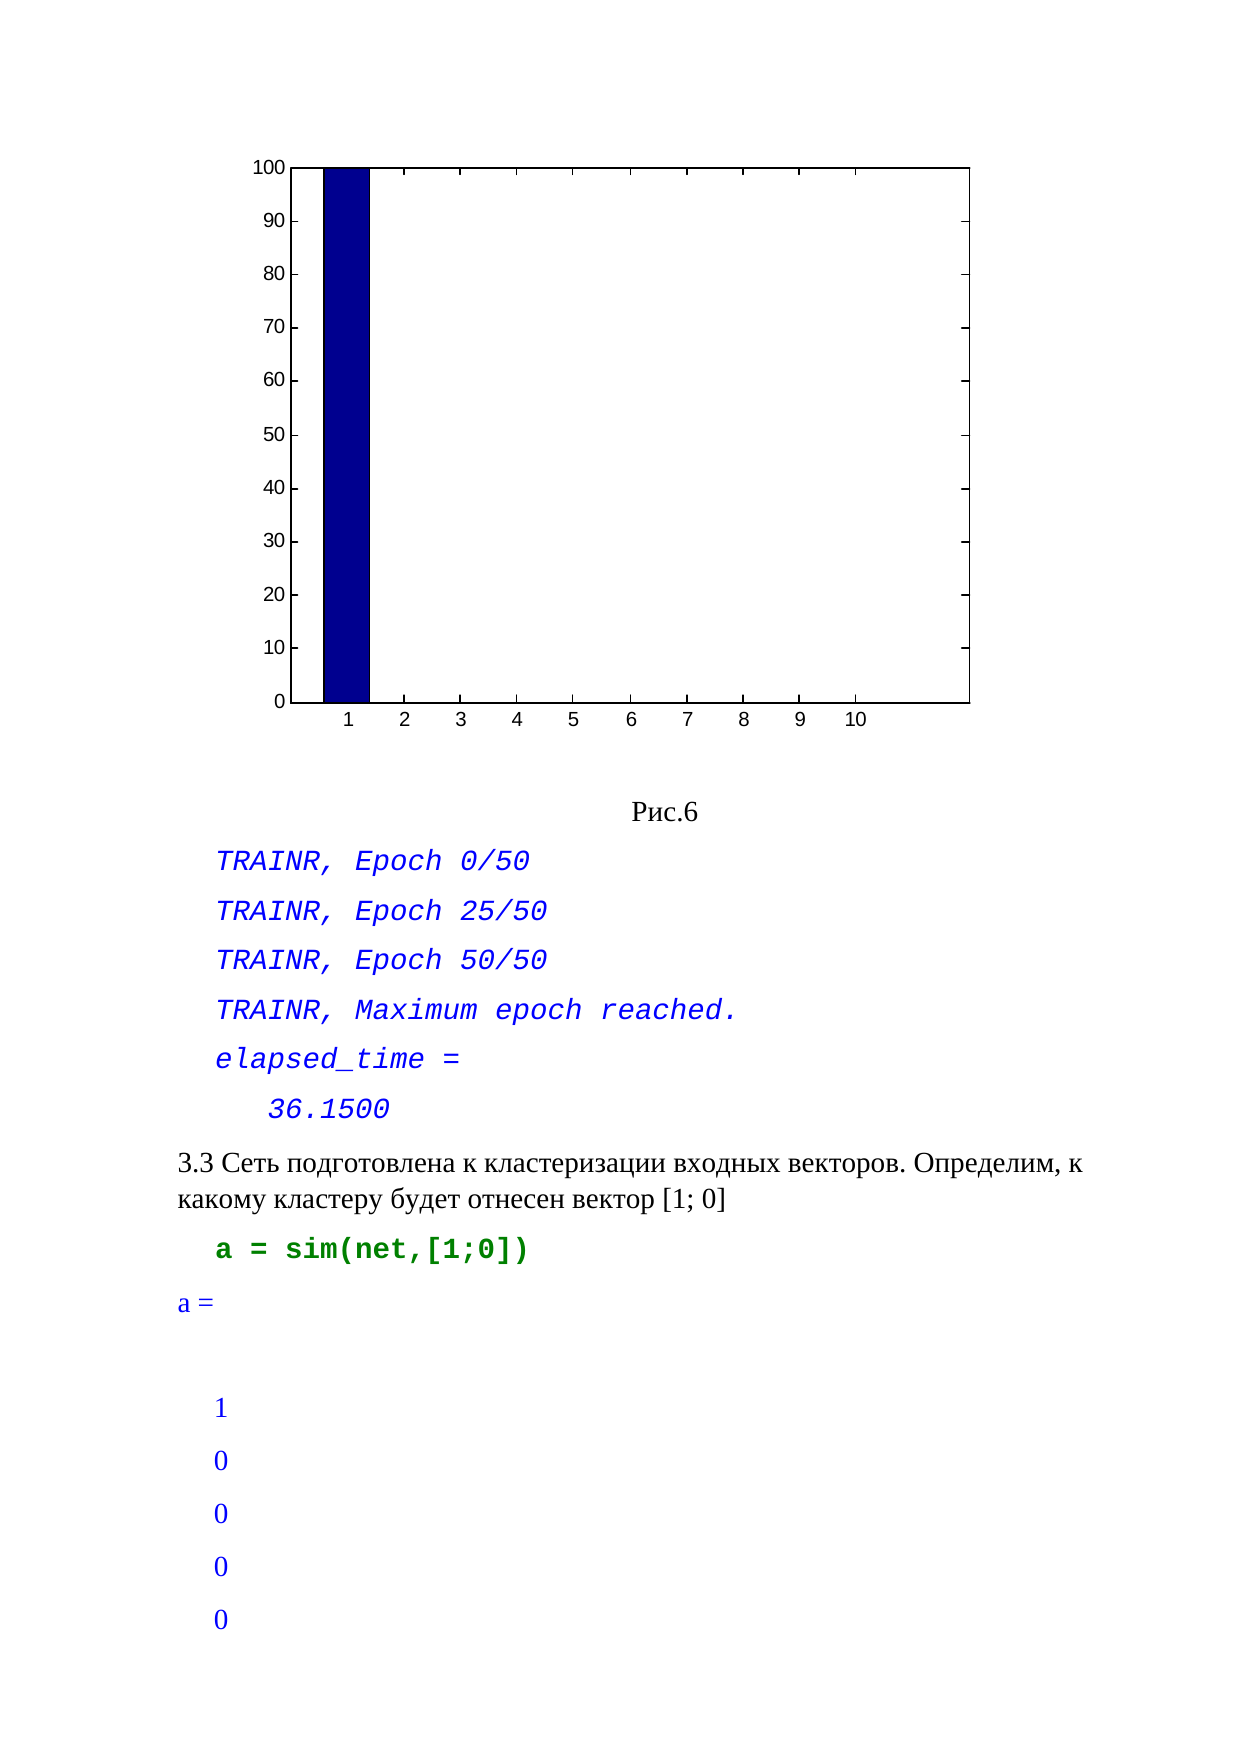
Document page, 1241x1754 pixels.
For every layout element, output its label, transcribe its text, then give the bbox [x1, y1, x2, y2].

text TRAINR, Epoch 50/50 [215, 946, 1152, 978]
text elapsed_time = [215, 1044, 1152, 1077]
text a = [177, 1285, 1152, 1318]
text Рис.6 [177, 794, 1152, 827]
text 36.1500 [215, 1094, 1152, 1127]
text TRAINR, Epoch 0/50 [215, 847, 1152, 879]
text TRAINR, Maximum epoch reached. [215, 995, 1152, 1028]
text 0 [177, 1549, 1152, 1583]
text TRAINR, Epoch 25/50 [215, 896, 1152, 929]
text a = sim(net,[1;0]) [215, 1234, 1152, 1267]
text 3.3 Cеть подготовлена к кластеризации входных векторов. Определим, к какому кластеру будет отнесен вектор [1; 0] [177, 1145, 1152, 1215]
text 1 [177, 1391, 1152, 1424]
text 0 [177, 1496, 1152, 1530]
text 0 [177, 1602, 1152, 1635]
text 0 [177, 1443, 1152, 1477]
